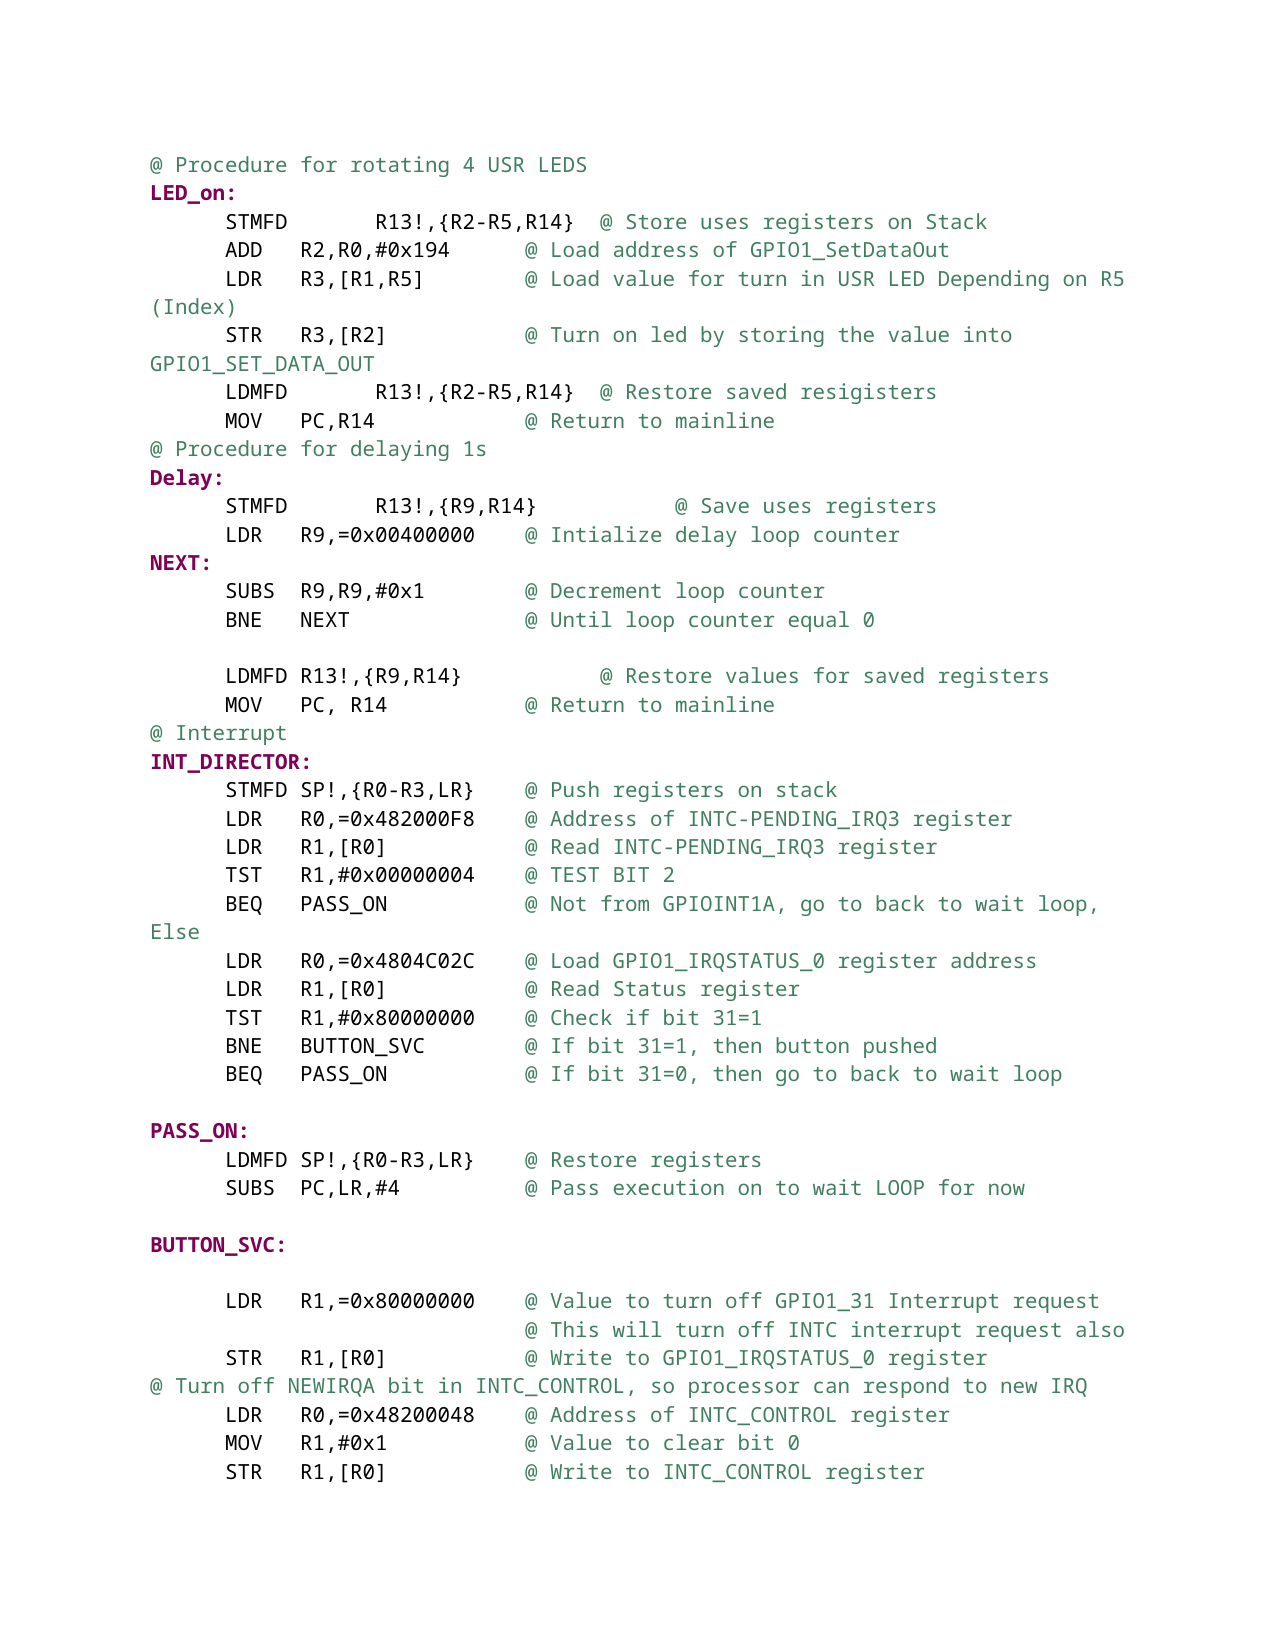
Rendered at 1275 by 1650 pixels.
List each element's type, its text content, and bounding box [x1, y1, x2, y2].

text TST R1,#0x00000004 @ TEST BIT 2 [150, 861, 1125, 889]
text STMFD R13!,{R9,R14} @ Save uses registers [150, 491, 1125, 520]
text LDR R0,=0x4804C02C @ Load GPIO1_IRQSTATUS_0 register address [150, 946, 1125, 974]
text LDR R9,=0x00400000 @ Intialize delay loop counter [150, 520, 1125, 548]
text LDR R1,=0x80000000 @ Value to turn off GPIO1_31 Interrupt request [150, 1286, 1125, 1315]
text PASS_ON: [150, 1116, 1125, 1145]
text LED_on: [150, 178, 1125, 207]
text Delay: [150, 463, 1125, 491]
text LDR R0,=0x48200048 @ Address of INTC_CONTROL register [150, 1400, 1125, 1428]
text BNE BUTTON_SVC @ If bit 31=1, then button pushed [150, 1031, 1125, 1059]
text @ This will turn off INTC interrupt request also [150, 1315, 1125, 1343]
text MOV PC, R14 @ Return to mainline [150, 690, 1125, 718]
text STR R1,[R0] @ Write to GPIO1_IRQSTATUS_0 register [150, 1343, 1125, 1372]
text STR R3,[R2] @ Turn on led by storing the value into GPIO1_SET_DATA_OUT [150, 321, 1125, 377]
text NEXT: [150, 548, 1125, 577]
text INT_DIRECTOR: [150, 747, 1125, 775]
text STMFD SP!,{R0-R3,LR} @ Push registers on stack [150, 775, 1125, 804]
text BNE NEXT @ Until loop counter equal 0 [150, 605, 1125, 633]
text @ Interrupt [150, 718, 1125, 747]
text LDMFD R13!,{R9,R14} @ Restore values for saved registers [150, 661, 1125, 690]
text @ Turn off NEWIRQA bit in INTC_CONTROL, so processor can respond to new IRQ [150, 1372, 1125, 1400]
text ADD R2,R0,#0x194 @ Load address of GPIO1_SetDataOut [150, 235, 1125, 264]
text LDMFD R13!,{R2-R5,R14} @ Restore saved resigisters [150, 377, 1125, 406]
text LDR R3,[R1,R5] @ Load value for turn in USR LED Depending on R5 (Index) [150, 264, 1125, 321]
text LDMFD SP!,{R0-R3,LR} @ Restore registers [150, 1145, 1125, 1173]
text BEQ PASS_ON @ If bit 31=0, then go to back to wait loop [150, 1059, 1125, 1088]
text TST R1,#0x80000000 @ Check if bit 31=1 [150, 1003, 1125, 1031]
text SUBS R9,R9,#0x1 @ Decrement loop counter [150, 577, 1125, 605]
text LDR R1,[R0] @ Read Status register [150, 974, 1125, 1003]
text @ Procedure for delaying 1s [150, 434, 1125, 463]
text LDR R1,[R0] @ Read INTC-PENDING_IRQ3 register [150, 832, 1125, 861]
text BUTTON_SVC: [150, 1230, 1125, 1258]
text @ Procedure for rotating 4 USR LEDS [150, 150, 1125, 178]
text MOV PC,R14 @ Return to mainline [150, 406, 1125, 434]
text LDR R0,=0x482000F8 @ Address of INTC-PENDING_IRQ3 register [150, 804, 1125, 832]
text MOV R1,#0x1 @ Value to clear bit 0 [150, 1428, 1125, 1457]
text STR R1,[R0] @ Write to INTC_CONTROL register [150, 1457, 1125, 1485]
text BEQ PASS_ON @ Not from GPIOINT1A, go to back to wait loop, Else [150, 889, 1125, 946]
text STMFD R13!,{R2-R5,R14} @ Store uses registers on Stack [150, 207, 1125, 235]
text SUBS PC,LR,#4 @ Pass execution on to wait LOOP for now [150, 1173, 1125, 1202]
